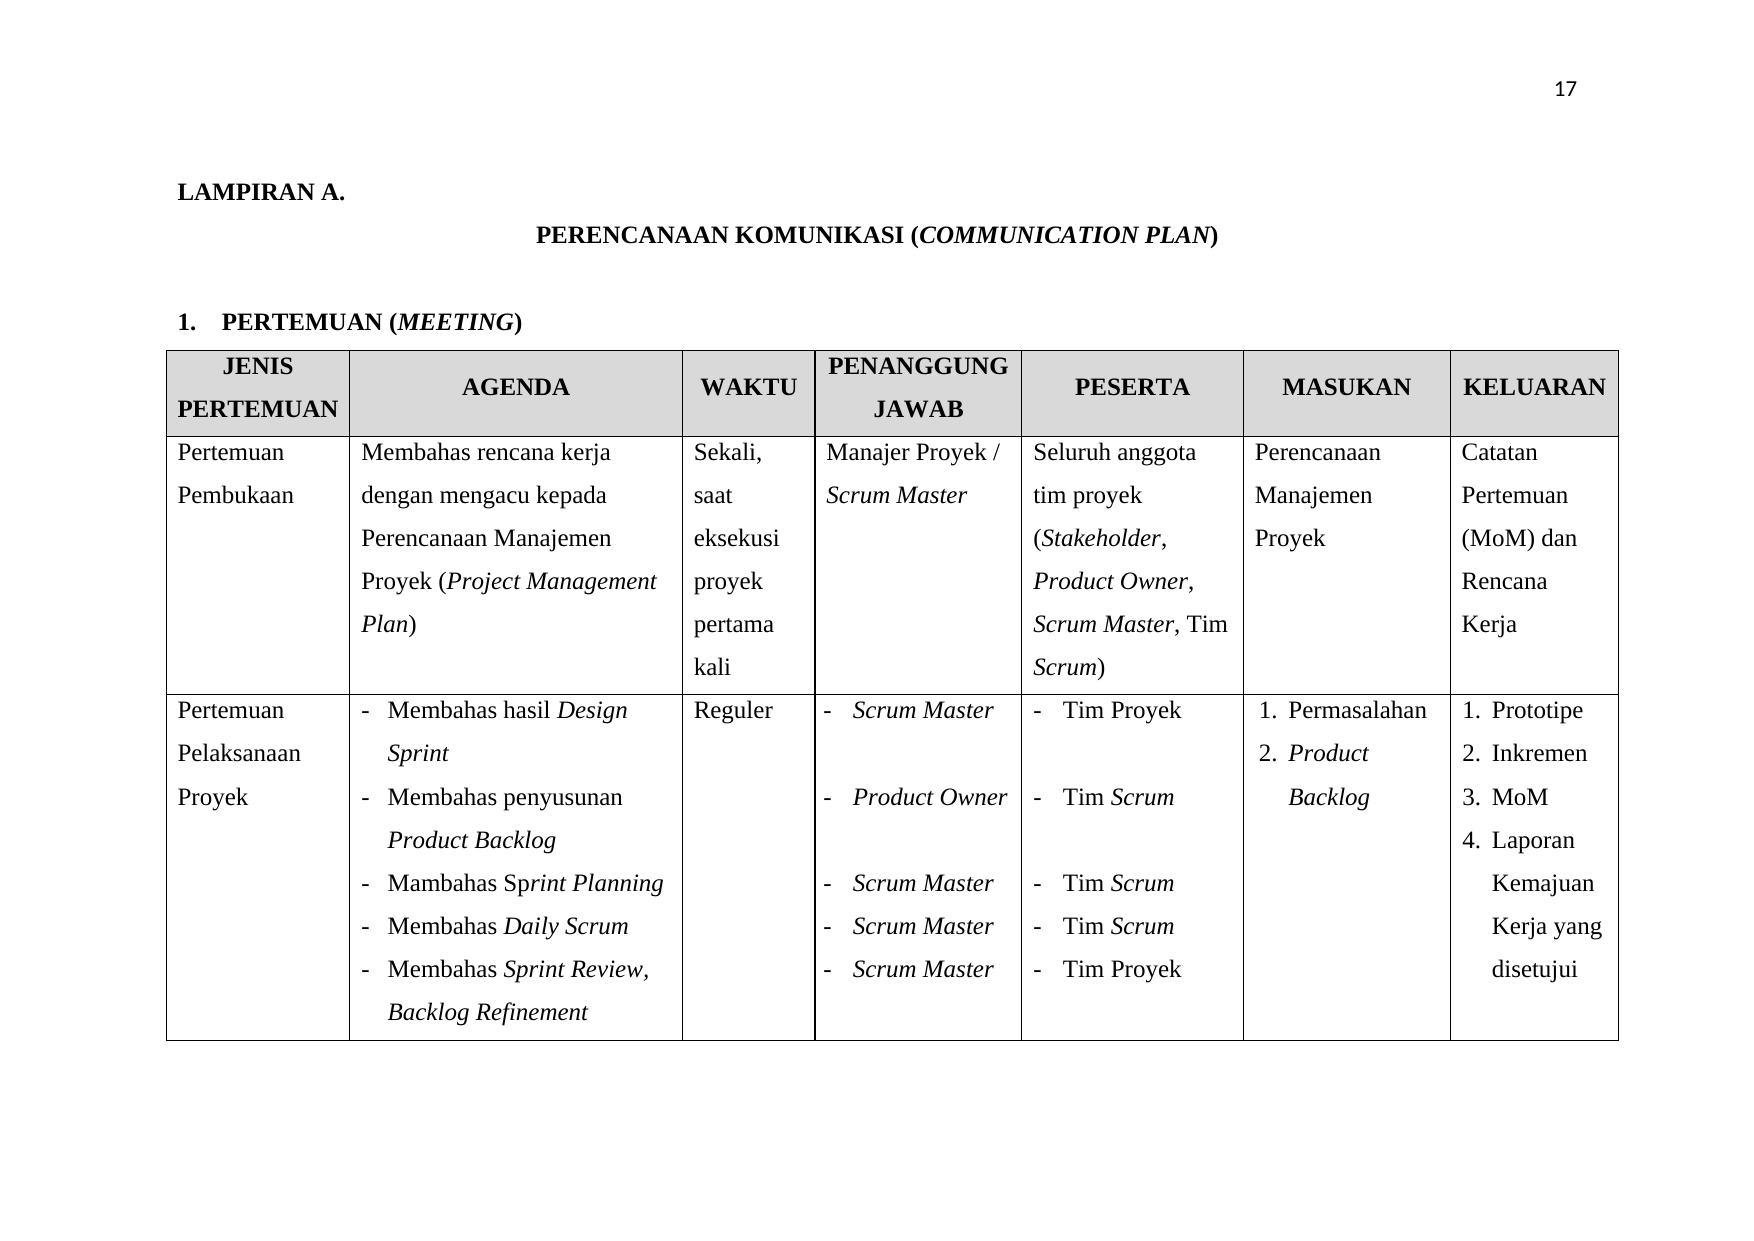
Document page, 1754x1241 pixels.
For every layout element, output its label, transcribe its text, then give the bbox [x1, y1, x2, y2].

table_cell Membahas rencana kerja dengan mengacu kepada Perencanaan Manajemen Proyek (Project Management Plan) [350, 437, 682, 694]
table_cell Sekali, saat eksekusi proyek pertama kali [683, 437, 814, 694]
table_header WAKTU [683, 351, 814, 436]
table_cell Scrum Master Product Owner Scrum Master Scrum Master Scrum Master [816, 695, 1021, 1040]
table_header KELUARAN [1451, 351, 1618, 436]
list PERTEMUAN (MEETING) [177, 307, 1577, 335]
table_header MASUKAN [1244, 351, 1450, 436]
table_header JENIS PERTEMUAN [167, 351, 349, 436]
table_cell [1451, 695, 1618, 1040]
table_cell Permasalahan Product Backlog [1244, 695, 1450, 1040]
table_cell Seluruh anggota tim proyek (Stakeholder, Product Owner, Scrum Master, Tim Scrum) [1022, 437, 1243, 694]
table_cell Manajer Proyek / Scrum Master [816, 437, 1021, 694]
table_cell Reguler [683, 695, 814, 1040]
table_header AGENDA [350, 351, 682, 436]
table_header PESERTA [1022, 351, 1243, 436]
table_cell Pertemuan Pelaksanaan Proyek [167, 695, 349, 1040]
table_cell Tim Proyek Tim Scrum Tim Scrum Tim Scrum Tim Proyek [1022, 695, 1243, 1040]
table_cell Pertemuan Pembukaan [167, 437, 349, 694]
table_cell Catatan Pertemuan (MoM) dan Rencana Kerja [1451, 437, 1618, 694]
subtitle LAMPIRAN A. [177, 177, 1577, 206]
table_cell Membahas hasil Design Sprint Membahas penyusunan Product Backlog Mambahas Sprint Planning Membahas Daily Scrum Membahas Sprint Review, Backlog Refinement [350, 695, 682, 1040]
table_header PENANGGUNG JAWAB [816, 351, 1021, 436]
text PERENCANAAN KOMUNIKASI (COMMUNICATION PLAN) [177, 220, 1577, 249]
table_cell Perencanaan Manajemen Proyek [1244, 437, 1450, 694]
